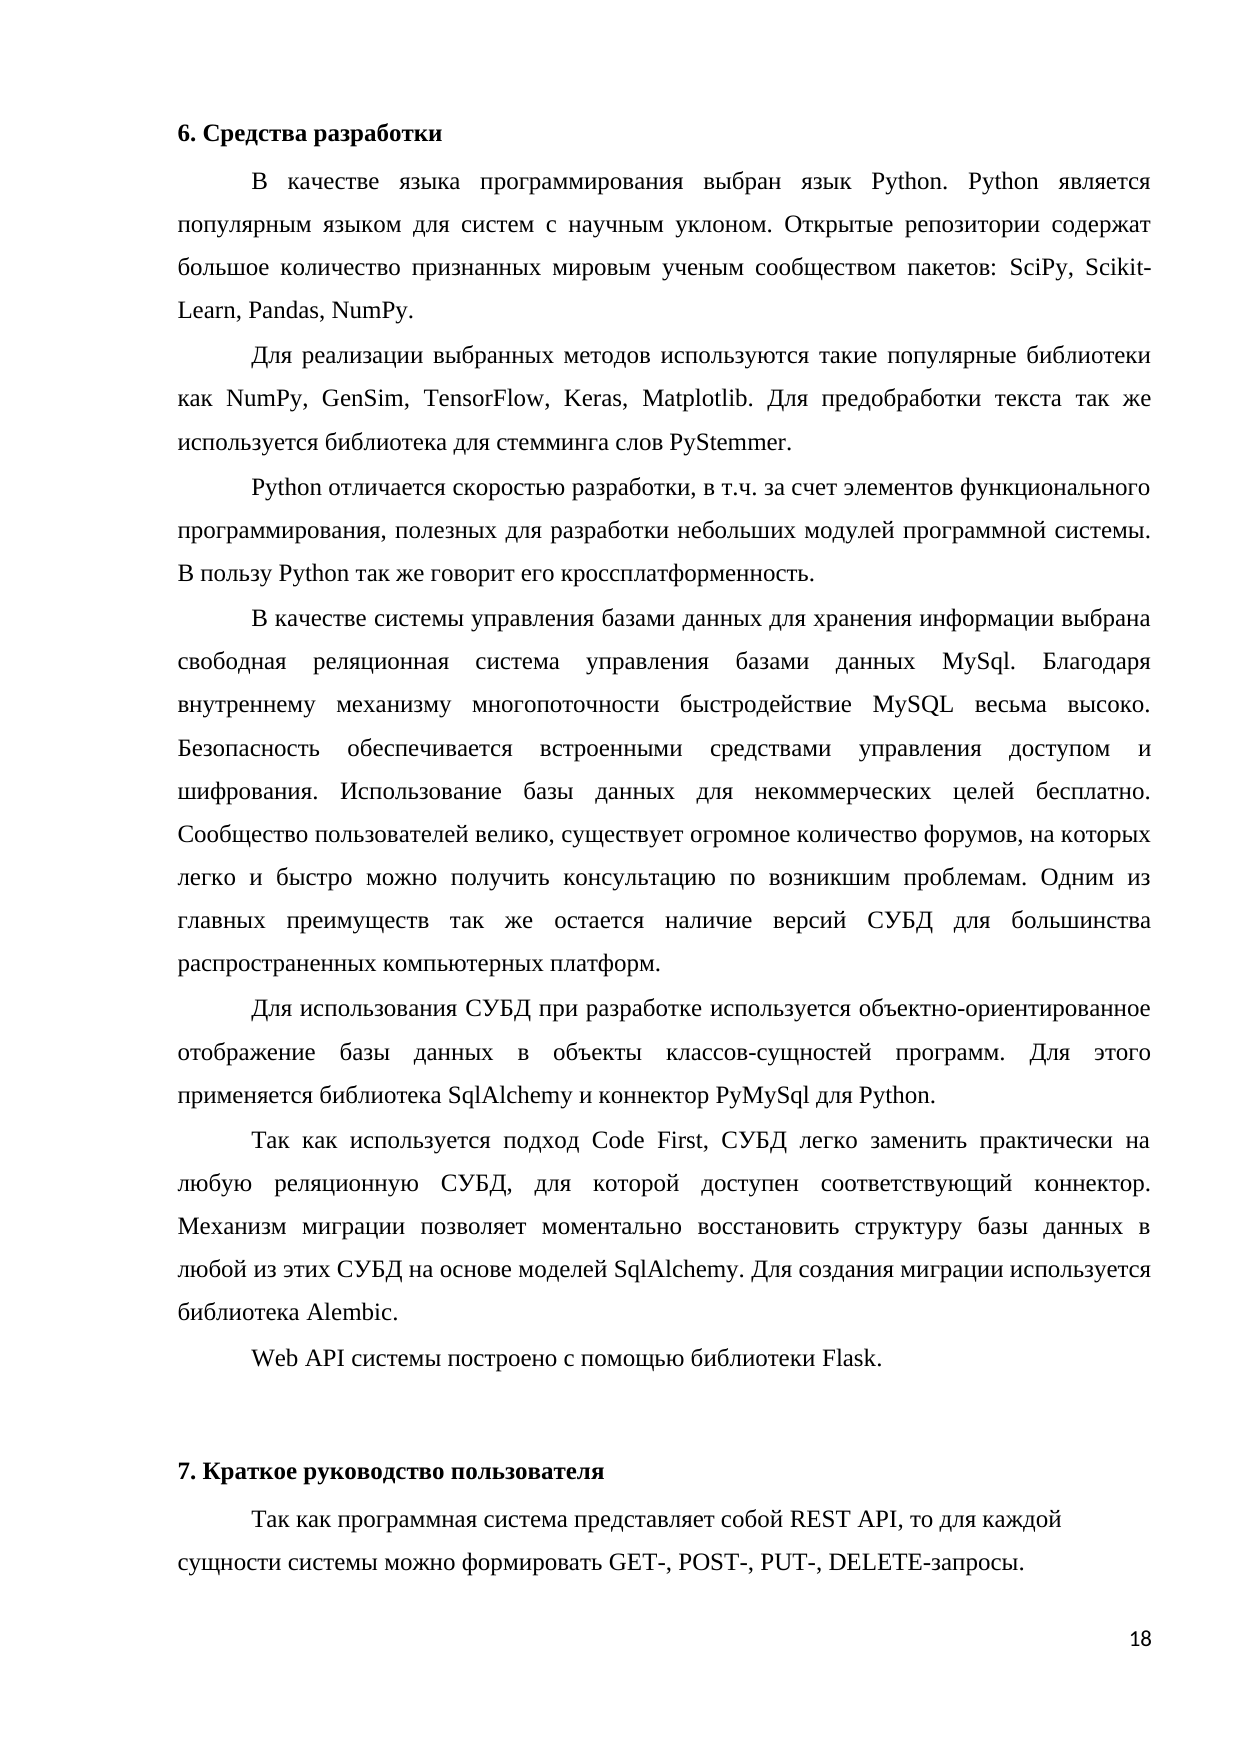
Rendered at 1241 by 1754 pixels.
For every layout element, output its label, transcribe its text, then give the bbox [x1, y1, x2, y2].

text Python отличается скоростью разработки, в т.ч. за счет элементов функционального программирования, полезных для разработки небольших модулей программной системы. В пользу Python так же говорит его кроссплатформенность. [177, 472, 1152, 587]
text Web API системы построено с помощью библиотеки Flask. [177, 1343, 1152, 1371]
text Так как используется подход Code First, СУБД легко заменить практически на любую реляционную СУБД, для которой доступен соответствующий коннектор. Механизм миграции позволяет моментально восстановить структуру базы данных в любой из этих СУБД на основе моделей SqlAlchemy. Для создания миграции используется библиотека Alembic. [177, 1125, 1152, 1326]
text Так как программная система представляет собой REST API, то для каждой сущности системы можно формировать GET-, POST-, PUT-, DELETE-запросы. [177, 1504, 1152, 1576]
text В качестве языка программирования выбран язык Python. Python является популярным языком для систем с научным уклоном. Открытые репозитории содержат большое количество признанных мировым ученым сообществом пакетов: SciPy, Scikit-Learn, Pandas, NumPy. [177, 166, 1152, 324]
text Для использования СУБД при разработке используется объектно-ориентированное отображение базы данных в объекты классов-сущностей программ. Для этого применяется библиотека SqlAlchemy и коннектор PyMySql для Python. [177, 993, 1152, 1108]
text В качестве системы управления базами данных для хранения информации выбрана свободная реляционная система управления базами данных MySql. Благодаря внутреннему механизму многопоточности быстродействие MySQL весьма высоко. Безопасность обеспечивается встроенными средствами управления доступом и шифрования. Использование базы данных для некоммерческих целей бесплатно. Сообщество пользователей велико, существует огромное количество форумов, на которых легко и быстро можно получить консультацию по возникшим проблемам. Одним из главных преимуществ так же остается наличие версий СУБД для большинства распространенных компьютерных платформ. [177, 603, 1152, 977]
subtitle 6. Средства разработки [177, 118, 1152, 147]
subtitle 7. Краткое руководство пользователя [177, 1456, 1152, 1485]
text Для реализации выбранных методов используются такие популярные библиотеки как NumPy, GenSim, TensorFlow, Keras, Matplotlib. Для предобработки текста так же используется библиотека для стемминга слов PyStemmer. [177, 340, 1152, 455]
